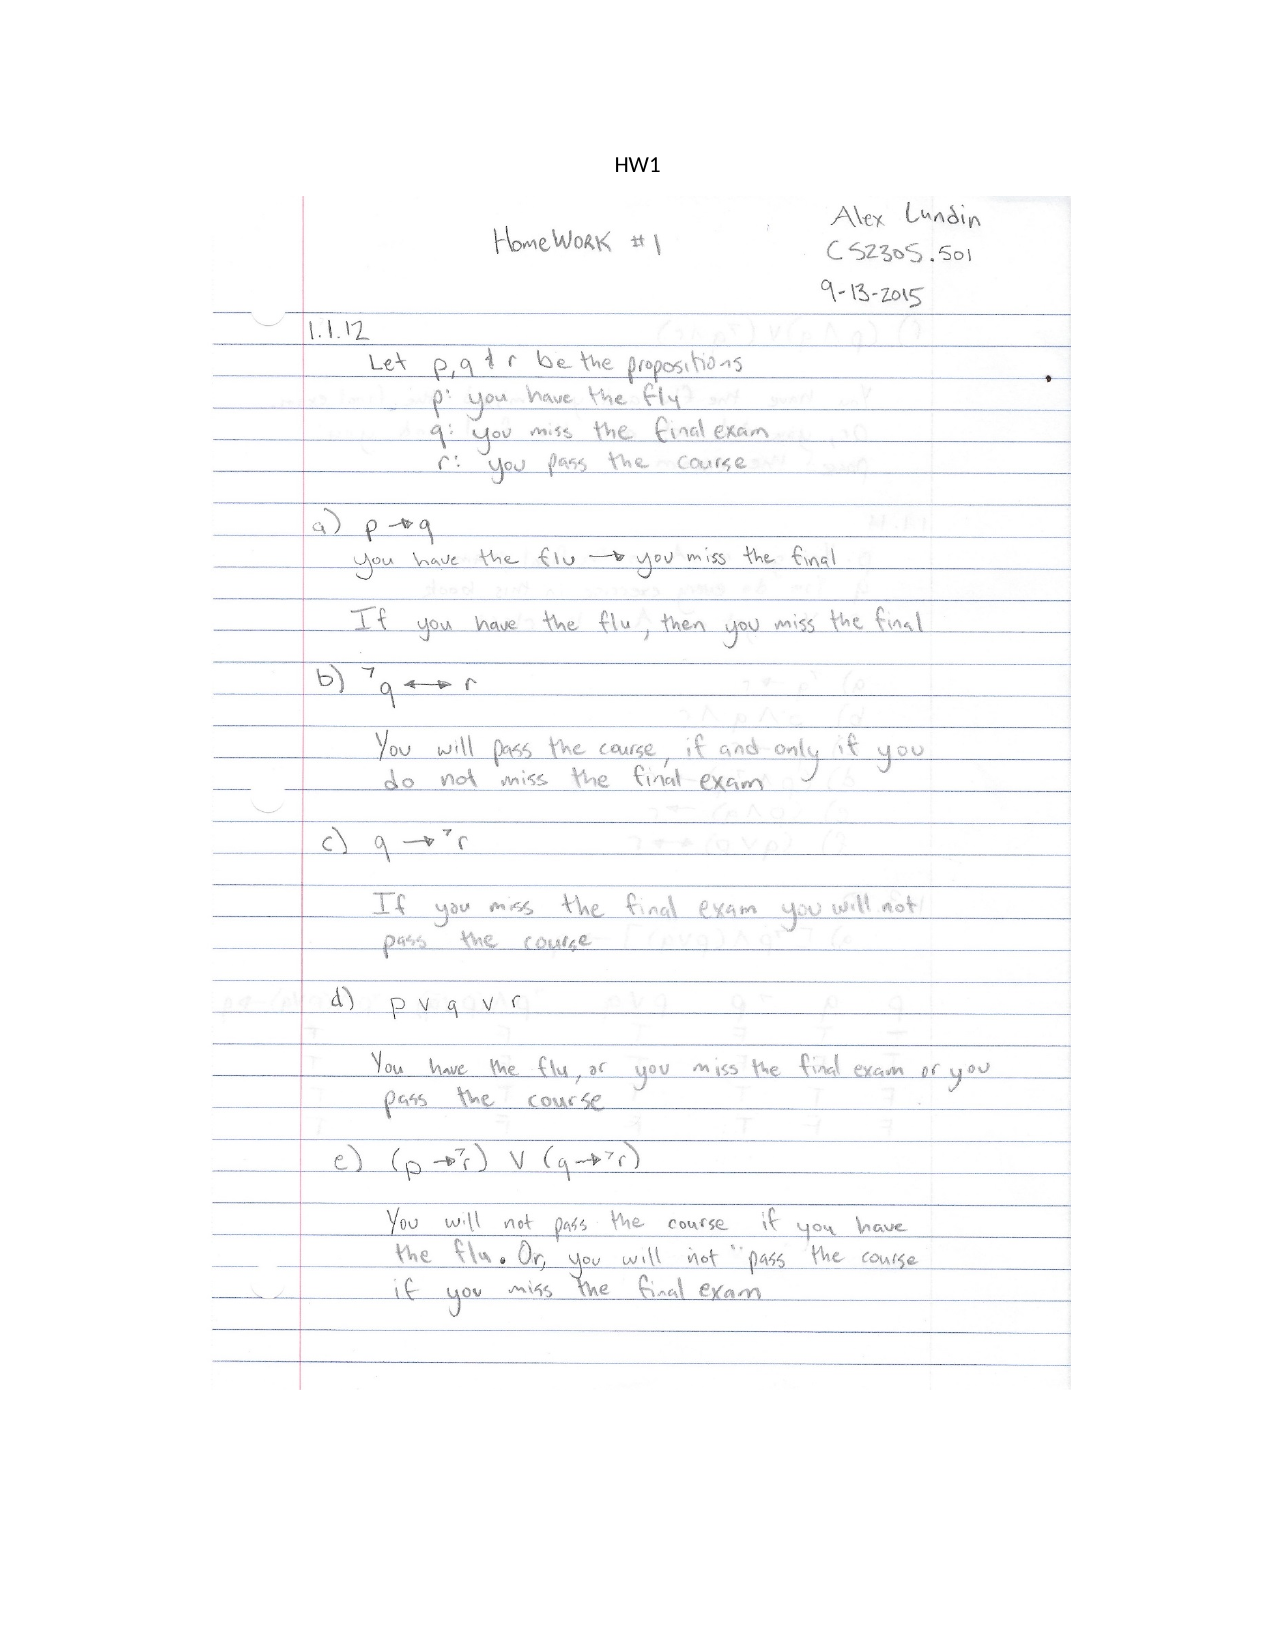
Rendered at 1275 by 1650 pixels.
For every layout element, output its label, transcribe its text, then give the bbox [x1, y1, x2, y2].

text HW1 [150, 150, 1125, 178]
picture [204, 196, 1071, 1390]
